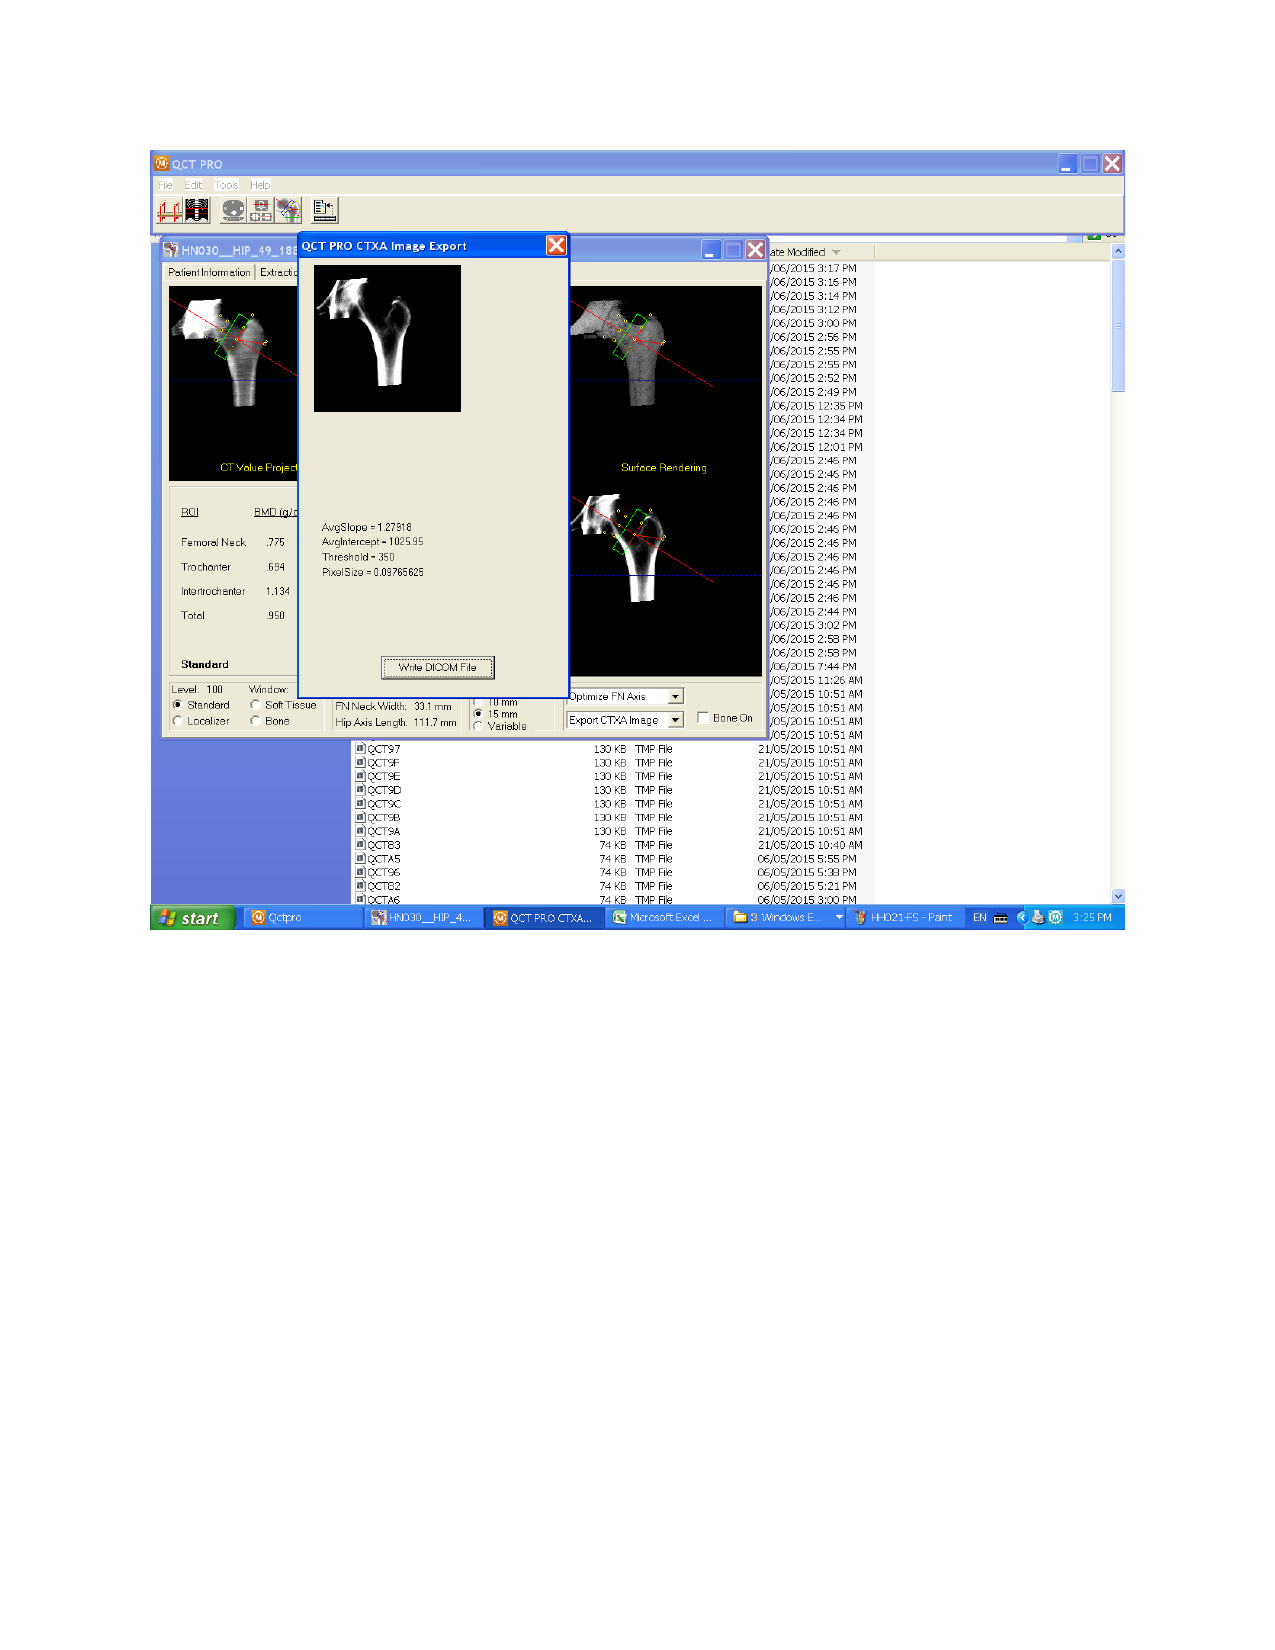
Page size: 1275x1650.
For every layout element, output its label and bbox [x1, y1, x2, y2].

picture [150, 150, 1125, 930]
